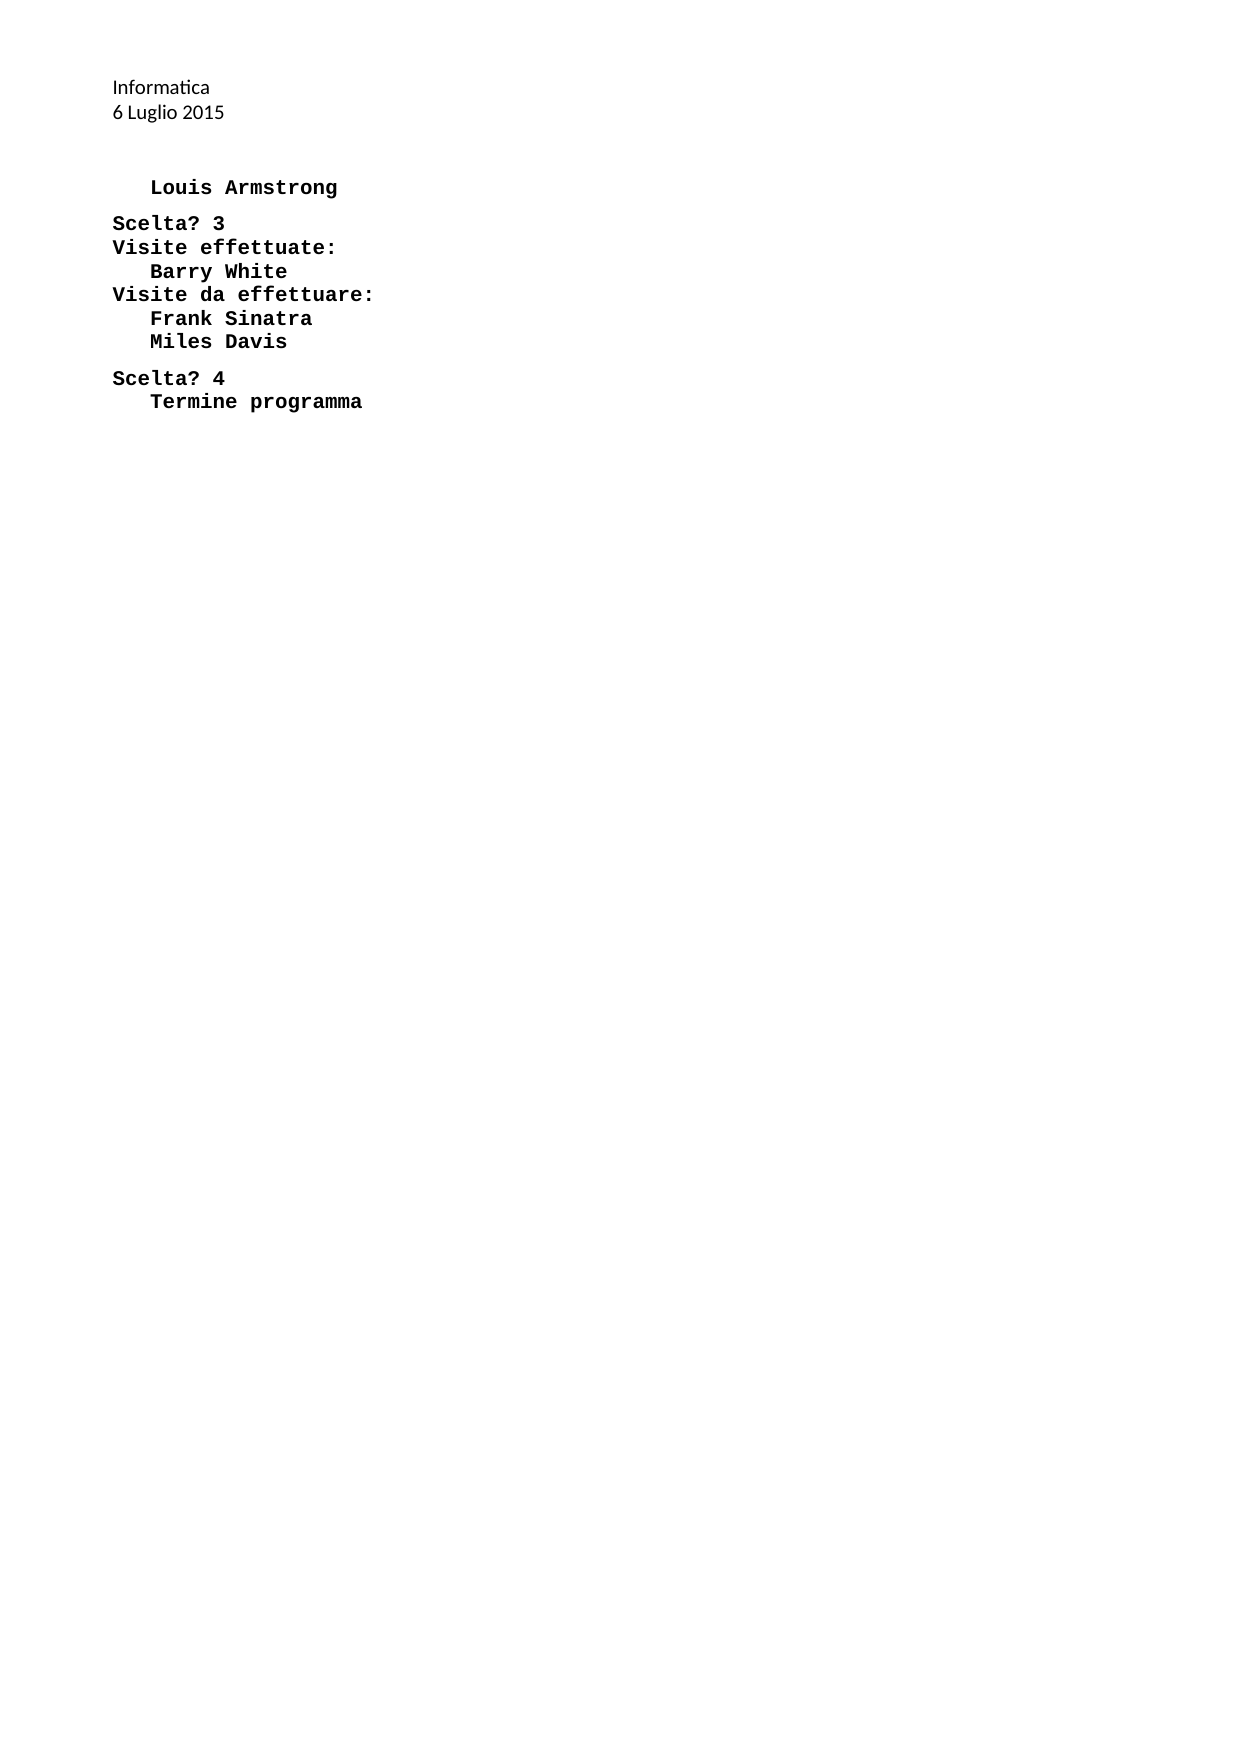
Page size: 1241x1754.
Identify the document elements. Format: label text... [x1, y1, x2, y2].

text Louis Armstrong [112, 177, 1135, 201]
text Scelta? 3 [112, 213, 1135, 237]
text Visite da effettuare: [112, 284, 1135, 308]
text Frank Sinatra [112, 308, 1135, 332]
text Miles Davis [112, 332, 1135, 355]
text Termine programma [112, 391, 1135, 415]
text Scelta? 4 [112, 368, 1135, 391]
text Barry White [112, 261, 1135, 284]
text Visite effettuate: [112, 237, 1135, 261]
